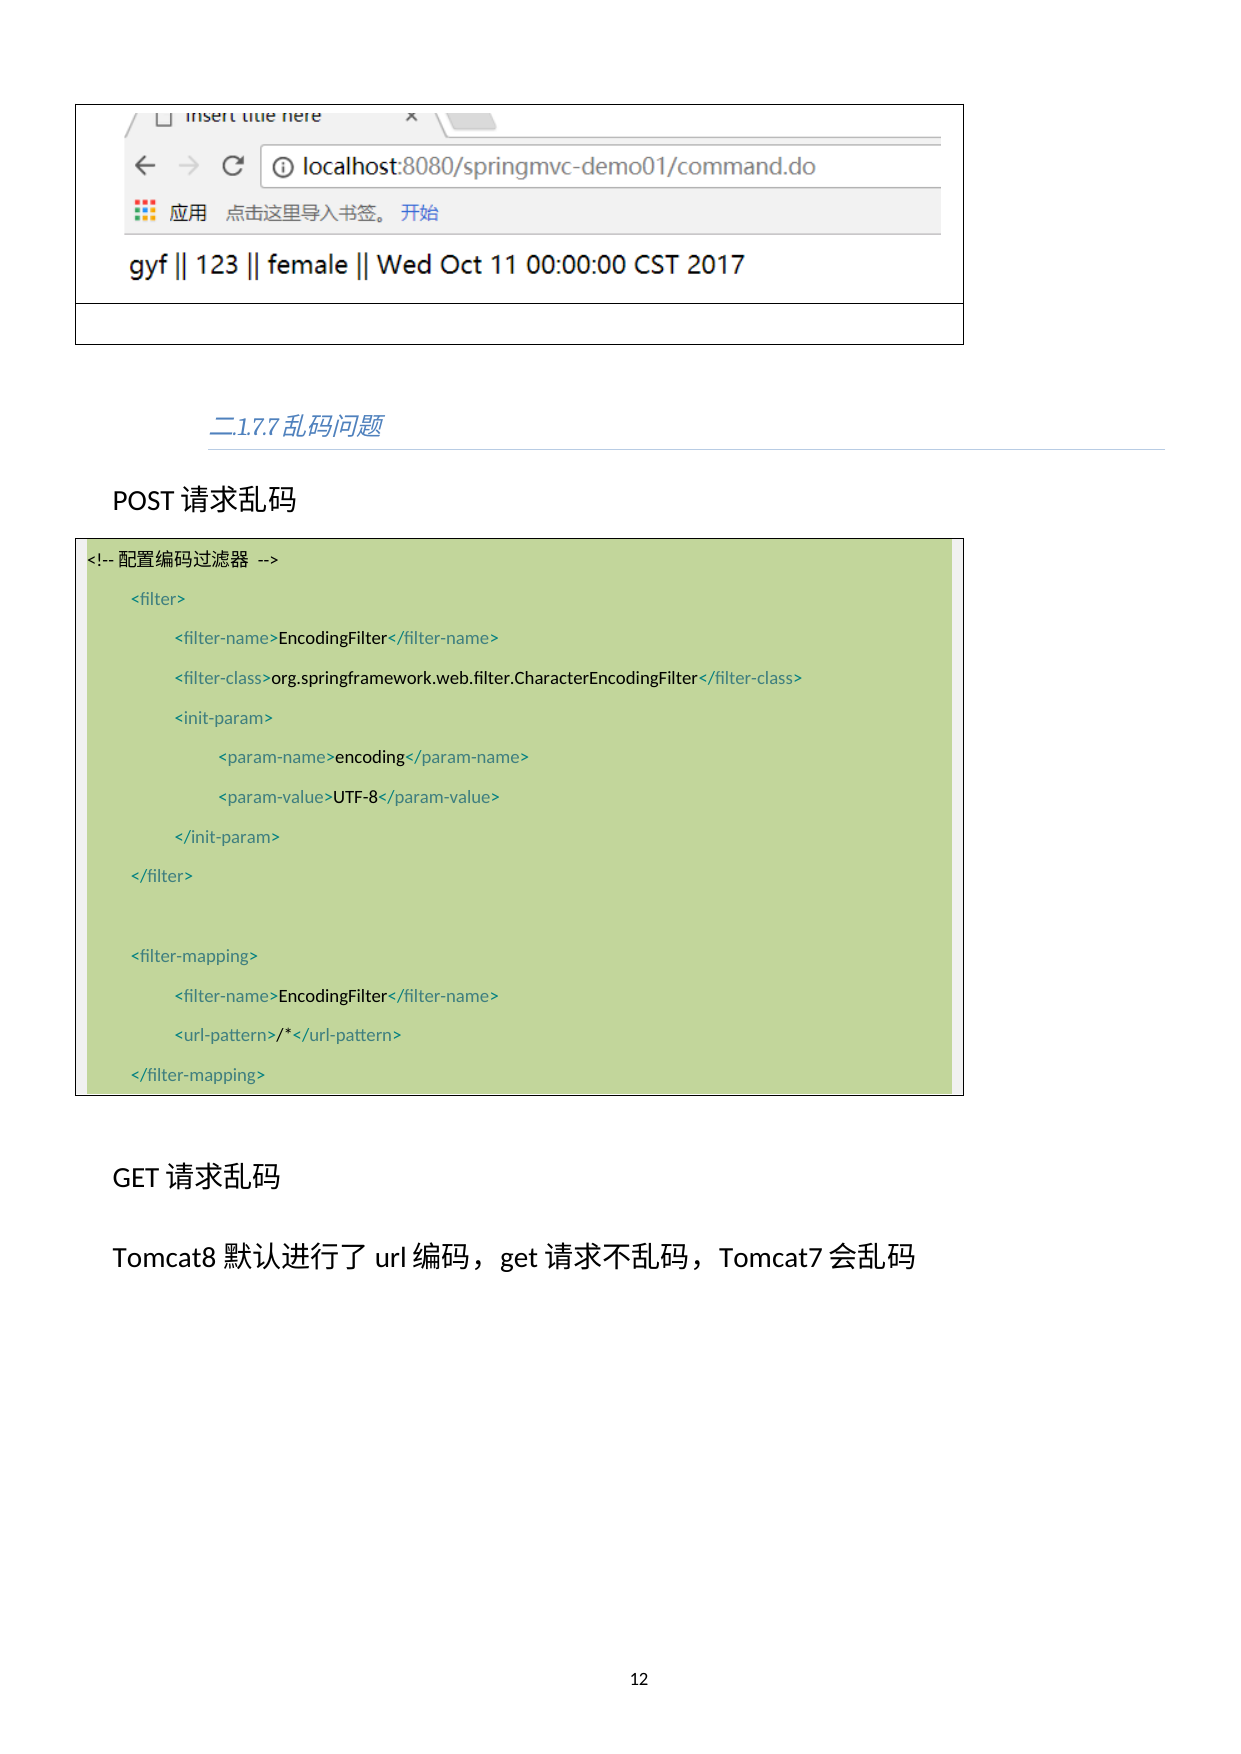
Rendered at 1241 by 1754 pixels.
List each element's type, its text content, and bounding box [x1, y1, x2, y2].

table_cell [76, 105, 963, 303]
subtitle 乱码问题 [208, 405, 1165, 449]
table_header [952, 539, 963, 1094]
text GET请求乱码 [75, 1135, 1165, 1214]
text POST请求乱码 [75, 458, 1165, 538]
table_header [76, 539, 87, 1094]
picture [124, 113, 941, 294]
table_cell [76, 304, 963, 344]
text Tomcat8 默认进行了url编码，get请求不乱码，Tomcat7会乱码 [75, 1214, 1165, 1294]
